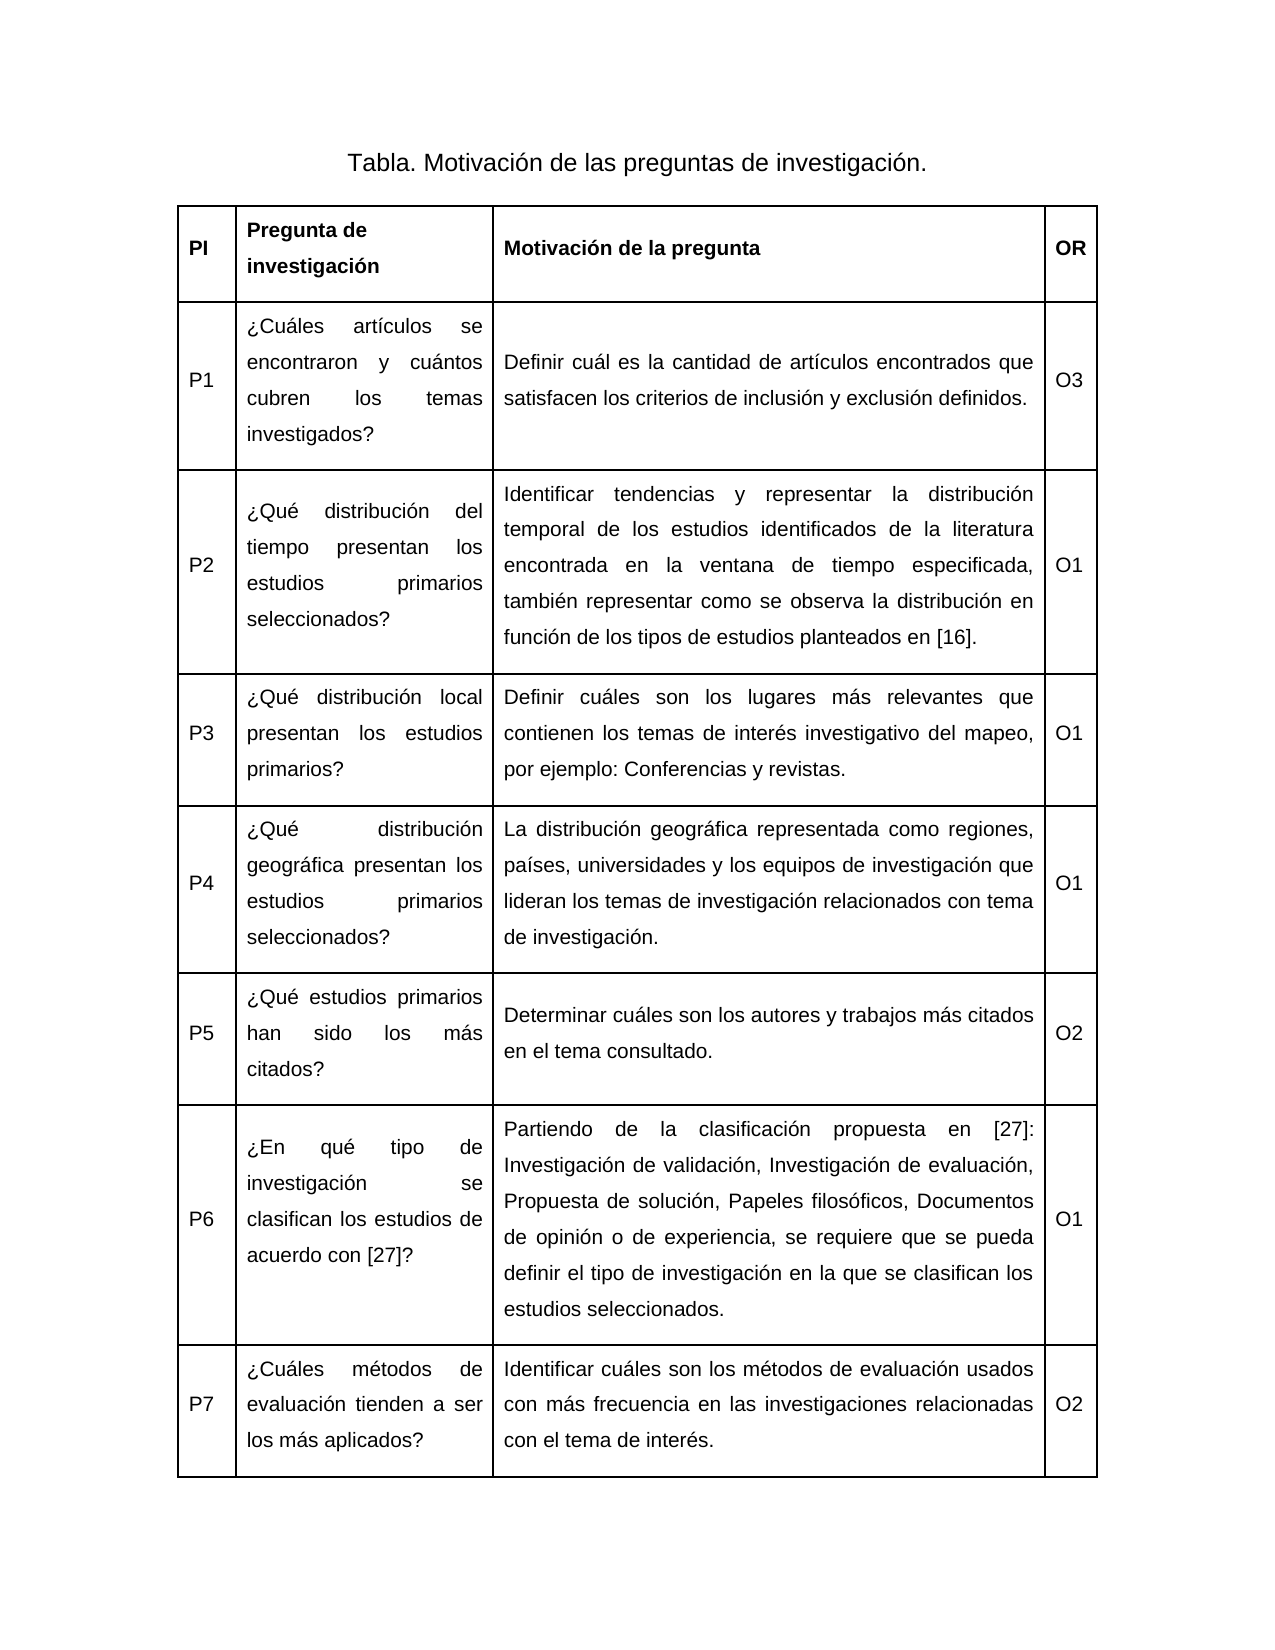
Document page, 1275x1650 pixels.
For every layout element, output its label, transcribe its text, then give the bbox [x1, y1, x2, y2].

table_cell O2 [1046, 974, 1096, 1104]
table_cell O1 [1046, 807, 1096, 972]
table_cell P3 [179, 675, 235, 804]
table_header OR [1046, 207, 1096, 301]
table_cell P6 [179, 1106, 235, 1344]
table_cell ¿Qué distribución local presentan los estudios primarios? [237, 675, 492, 804]
table_cell Definir cuál es la cantidad de artículos encontrados que satisfacen los criterios de inclusión y exclusión definidos. [494, 303, 1044, 469]
table_cell O2 [1046, 1346, 1096, 1476]
table_header Motivación de la pregunta [494, 207, 1044, 301]
table_cell P2 [179, 471, 235, 673]
table_cell La distribución geográfica representada como regiones, países, universidades y los equipos de investigación que lideran los temas de investigación relacionados con tema de investigación. [494, 807, 1044, 972]
table_cell ¿Qué distribución del tiempo presentan los estudios primarios seleccionados? [237, 471, 492, 673]
table_cell Determinar cuáles son los autores y trabajos más citados en el tema consultado. [494, 974, 1044, 1104]
table_cell O1 [1046, 471, 1096, 673]
table_cell P5 [179, 974, 235, 1104]
table_cell Definir cuáles son los lugares más relevantes que contienen los temas de interés investigativo del mapeo, por ejemplo: Conferencias y revistas. [494, 675, 1044, 804]
table_cell P1 [179, 303, 235, 469]
table_cell Identificar cuáles son los métodos de evaluación usados con más frecuencia en las investigaciones relacionadas con el tema de interés. [494, 1346, 1044, 1476]
table_header Pregunta de investigación [237, 207, 492, 301]
text Tabla. Motivación de las preguntas de investigación. [177, 148, 1098, 176]
table_cell O1 [1046, 1106, 1096, 1344]
table_cell ¿Cuáles métodos de evaluación tienden a ser los más aplicados? [237, 1346, 492, 1476]
table_cell O3 [1046, 303, 1096, 469]
table_cell O1 [1046, 675, 1096, 804]
table_cell ¿Qué estudios primarios han sido los más citados? [237, 974, 492, 1104]
table_cell ¿En qué tipo de investigación se clasifican los estudios de acuerdo con [27]? [237, 1106, 492, 1344]
table_cell P4 [179, 807, 235, 972]
table_cell ¿Cuáles artículos se encontraron y cuántos cubren los temas investigados? [237, 303, 492, 469]
table_cell Identificar tendencias y representar la distribución temporal de los estudios identificados de la literatura encontrada en la ventana de tiempo especificada, también representar como se observa la distribución en función de los tipos de estudios planteados en [16]. [494, 471, 1044, 673]
table_header PI [179, 207, 235, 301]
table_cell Partiendo de la clasificación propuesta en [27]: Investigación de validación, Investigación de evaluación, Propuesta de solución, Papeles filosóficos, Documentos de opinión o de experiencia, se requiere que se pueda definir el tipo de investigación en la que se clasifican los estudios seleccionados. [494, 1106, 1044, 1344]
table_cell P7 [179, 1346, 235, 1476]
table_cell ¿Qué distribución geográfica presentan los estudios primarios seleccionados? [237, 807, 492, 972]
